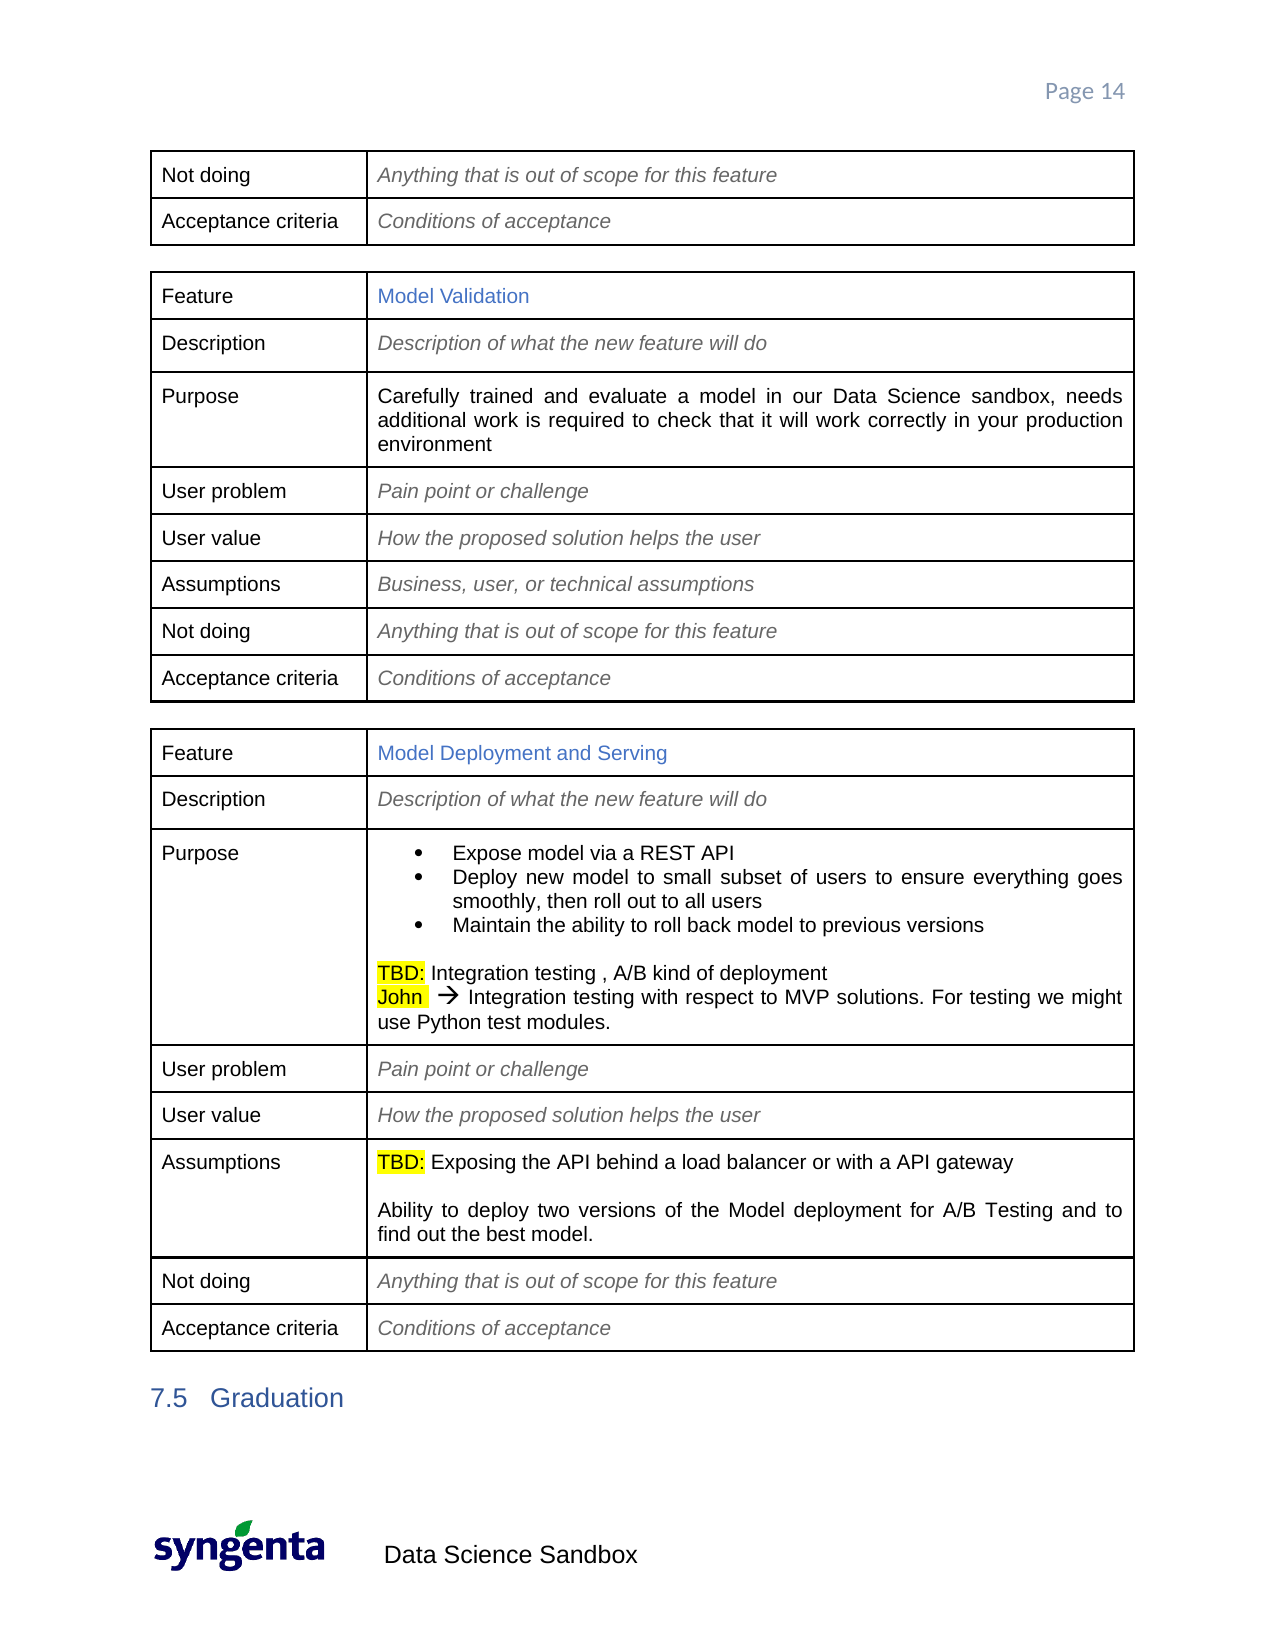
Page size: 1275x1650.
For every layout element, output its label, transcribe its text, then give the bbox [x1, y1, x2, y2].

table_cell Acceptance criteria [152, 1305, 366, 1350]
table_cell User value [152, 515, 366, 560]
table_cell Anything that is out of scope for this feature [368, 152, 1133, 197]
table_cell Description of what the new feature will do [368, 777, 1133, 828]
table_header Model Validation [368, 273, 1133, 318]
subtitle Graduation [150, 1382, 1125, 1413]
table_cell User problem [152, 1046, 366, 1091]
table_cell Assumptions [152, 1140, 366, 1256]
table_cell Pain point or challenge [368, 468, 1133, 513]
table_cell Conditions of acceptance [368, 1305, 1133, 1350]
table_cell User problem [152, 468, 366, 513]
table_cell Description [152, 320, 366, 371]
table_cell Purpose [152, 373, 366, 466]
table_cell Expose model via a REST API Deploy new model to small subset of users to ensure everything goes smoothly, then roll out to all users Maintain the ability to roll back model to previous versions TBD: Integration testing , A/B kind of deployment John Integration testing with respect to MVP solutions. For testing we might use Python test modules. [368, 830, 1133, 1044]
table_cell TBD: Exposing the API behind a load balancer or with a API gateway Ability to deploy two versions of the Model deployment for A/B Testing and to find out the best model. [368, 1140, 1133, 1256]
table_cell How the proposed solution helps the user [368, 1093, 1133, 1138]
table_cell Purpose [152, 830, 366, 1044]
table_header Feature [152, 273, 366, 318]
table_cell Conditions of acceptance [368, 199, 1133, 244]
table_cell Description [152, 777, 366, 828]
table_cell Acceptance criteria [152, 199, 366, 244]
table_cell Not doing [152, 609, 366, 653]
picture [150, 1516, 328, 1575]
table_cell Business, user, or technical assumptions [368, 562, 1133, 607]
table_header Model Deployment and Serving [368, 730, 1133, 775]
table_cell Pain point or challenge [368, 1046, 1133, 1091]
table_cell Anything that is out of scope for this feature [368, 609, 1133, 653]
table_cell Not doing [152, 1259, 366, 1303]
table_cell Not doing [152, 152, 366, 197]
table_cell Anything that is out of scope for this feature [368, 1259, 1133, 1303]
table_cell Acceptance criteria [152, 656, 366, 700]
table_header Feature [152, 730, 366, 775]
table_cell Assumptions [152, 562, 366, 607]
table_cell How the proposed solution helps the user [368, 515, 1133, 560]
table_cell Conditions of acceptance [368, 656, 1133, 700]
table_cell Carefully trained and evaluate a model in our Data Science sandbox, needs additional work is required to check that it will work correctly in your production environment [368, 373, 1133, 466]
table_cell Description of what the new feature will do [368, 320, 1133, 371]
table_cell User value [152, 1093, 366, 1138]
